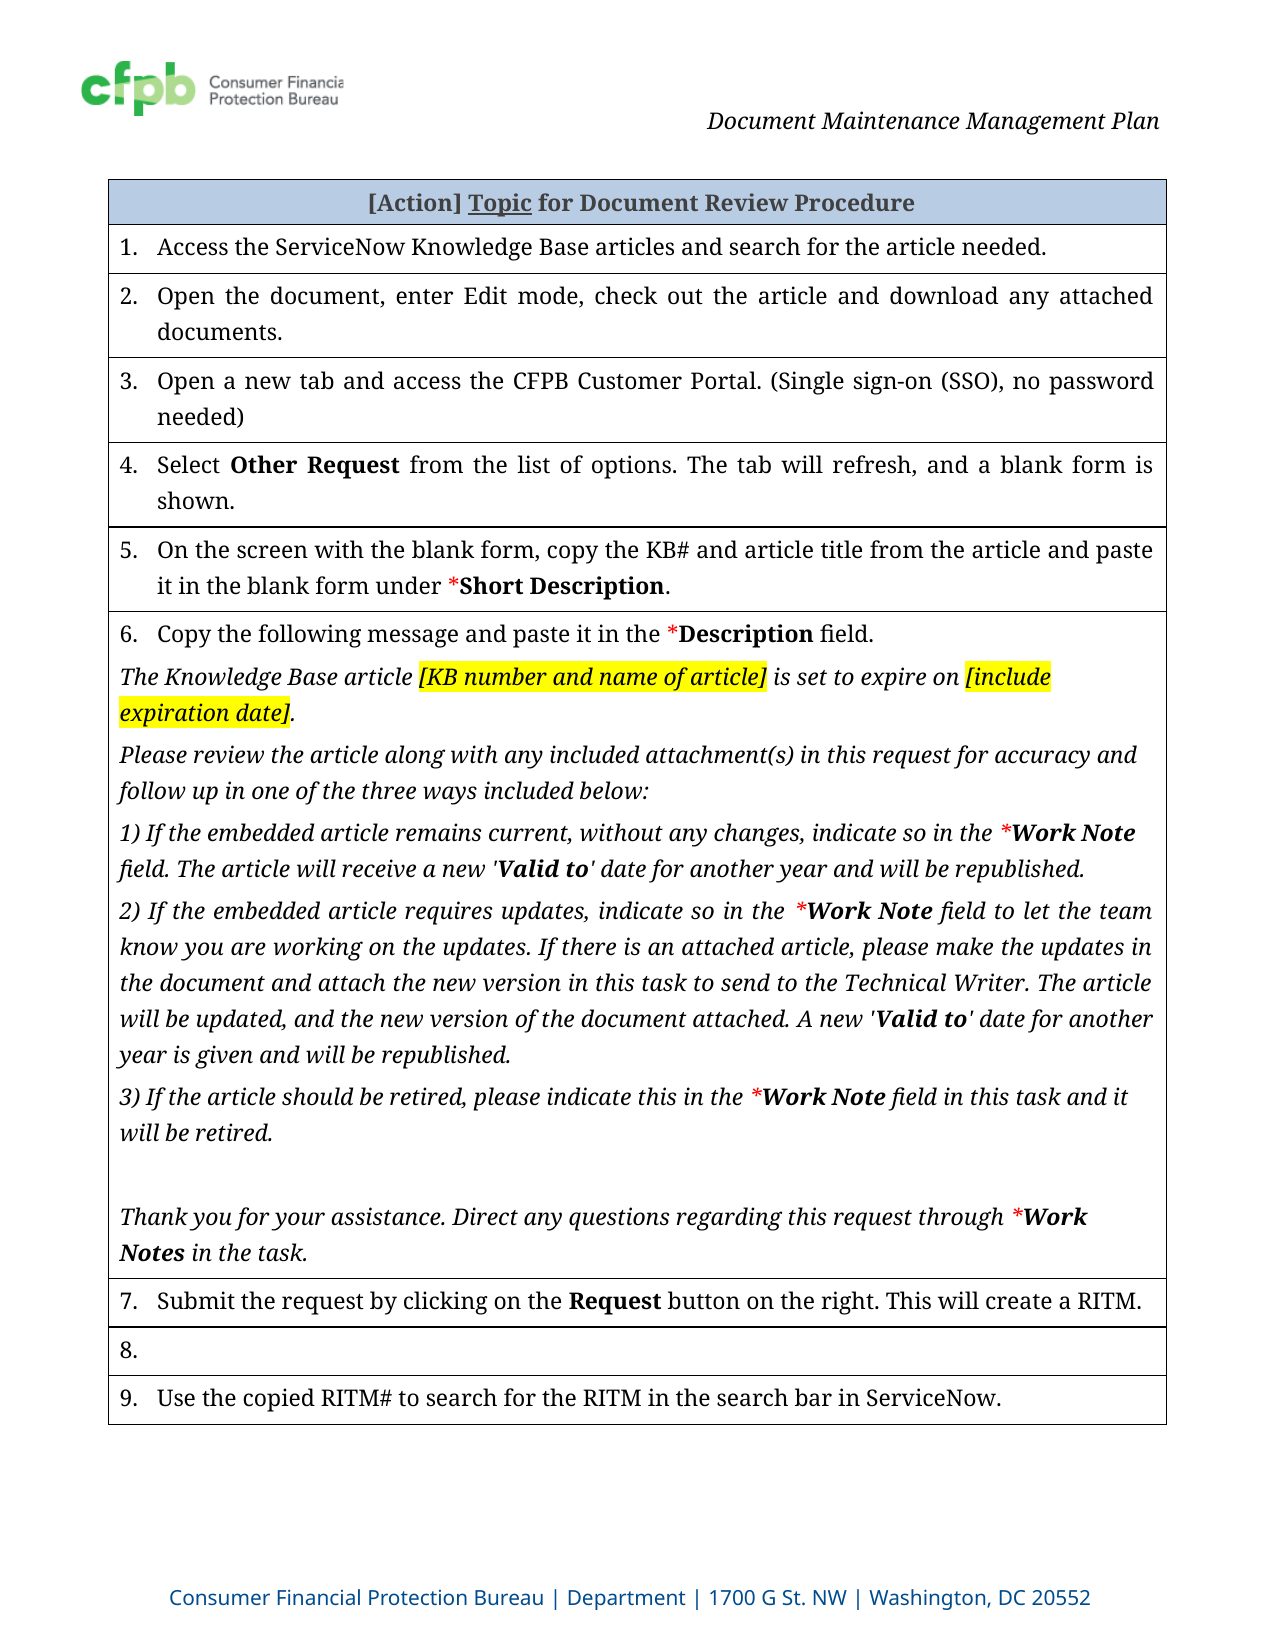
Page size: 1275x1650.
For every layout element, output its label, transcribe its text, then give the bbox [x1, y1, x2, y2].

table_header [Action] Topic for Document Review Procedure [109, 180, 1166, 224]
table_cell On the screen with the blank form, copy the KB# and article title from the article and paste it in the blank form under *Short Description. [109, 528, 1166, 611]
table_cell [109, 1328, 1166, 1375]
table_cell Open a new tab and access the CFPB Customer Portal. (Single sign-on (SSO), no password needed) [109, 358, 1166, 442]
table_cell Select Other Request from the list of options. The tab will refresh, and a blank form is shown. [109, 443, 1166, 526]
table_header Access the ServiceNow Knowledge Base articles and search for the article needed. [109, 225, 1166, 273]
picture [81, 61, 344, 116]
table_cell Open the document, enter Edit mode, check out the article and download any attached documents. [109, 274, 1166, 357]
table_cell Copy the following message and paste it in the *Description field. The Knowledge Base article [KB number and name of article] is set to expire on [include expiration date]. Please review the article along with any included attachment(s) in this request for accuracy and follow up in one of the three ways included below: 1) If the embedded article remains current, without any changes, indicate so in the *Work Note field. The article will receive a new 'Valid to' date for another year and will be republished. 2) If the embedded article requires updates, indicate so in the *Work Note field to let the team know you are working on the updates. If there is an attached article, please make the updates in the document and attach the new version in this task to send to the Technical Writer. The article will be updated, and the new version of the document attached. A new 'Valid to' date for another year is given and will be republished. 3) If the article should be retired, please indicate this in the *Work Note field in this task and it will be retired. Thank you for your assistance. Direct any questions regarding this request through *Work Notes in the task. [109, 612, 1166, 1278]
table_cell Use the copied RITM# to search for the RITM in the search bar in ServiceNow. [109, 1376, 1166, 1424]
table_cell Submit the request by clicking on the Request button on the right. This will create a RITM. [109, 1279, 1166, 1326]
